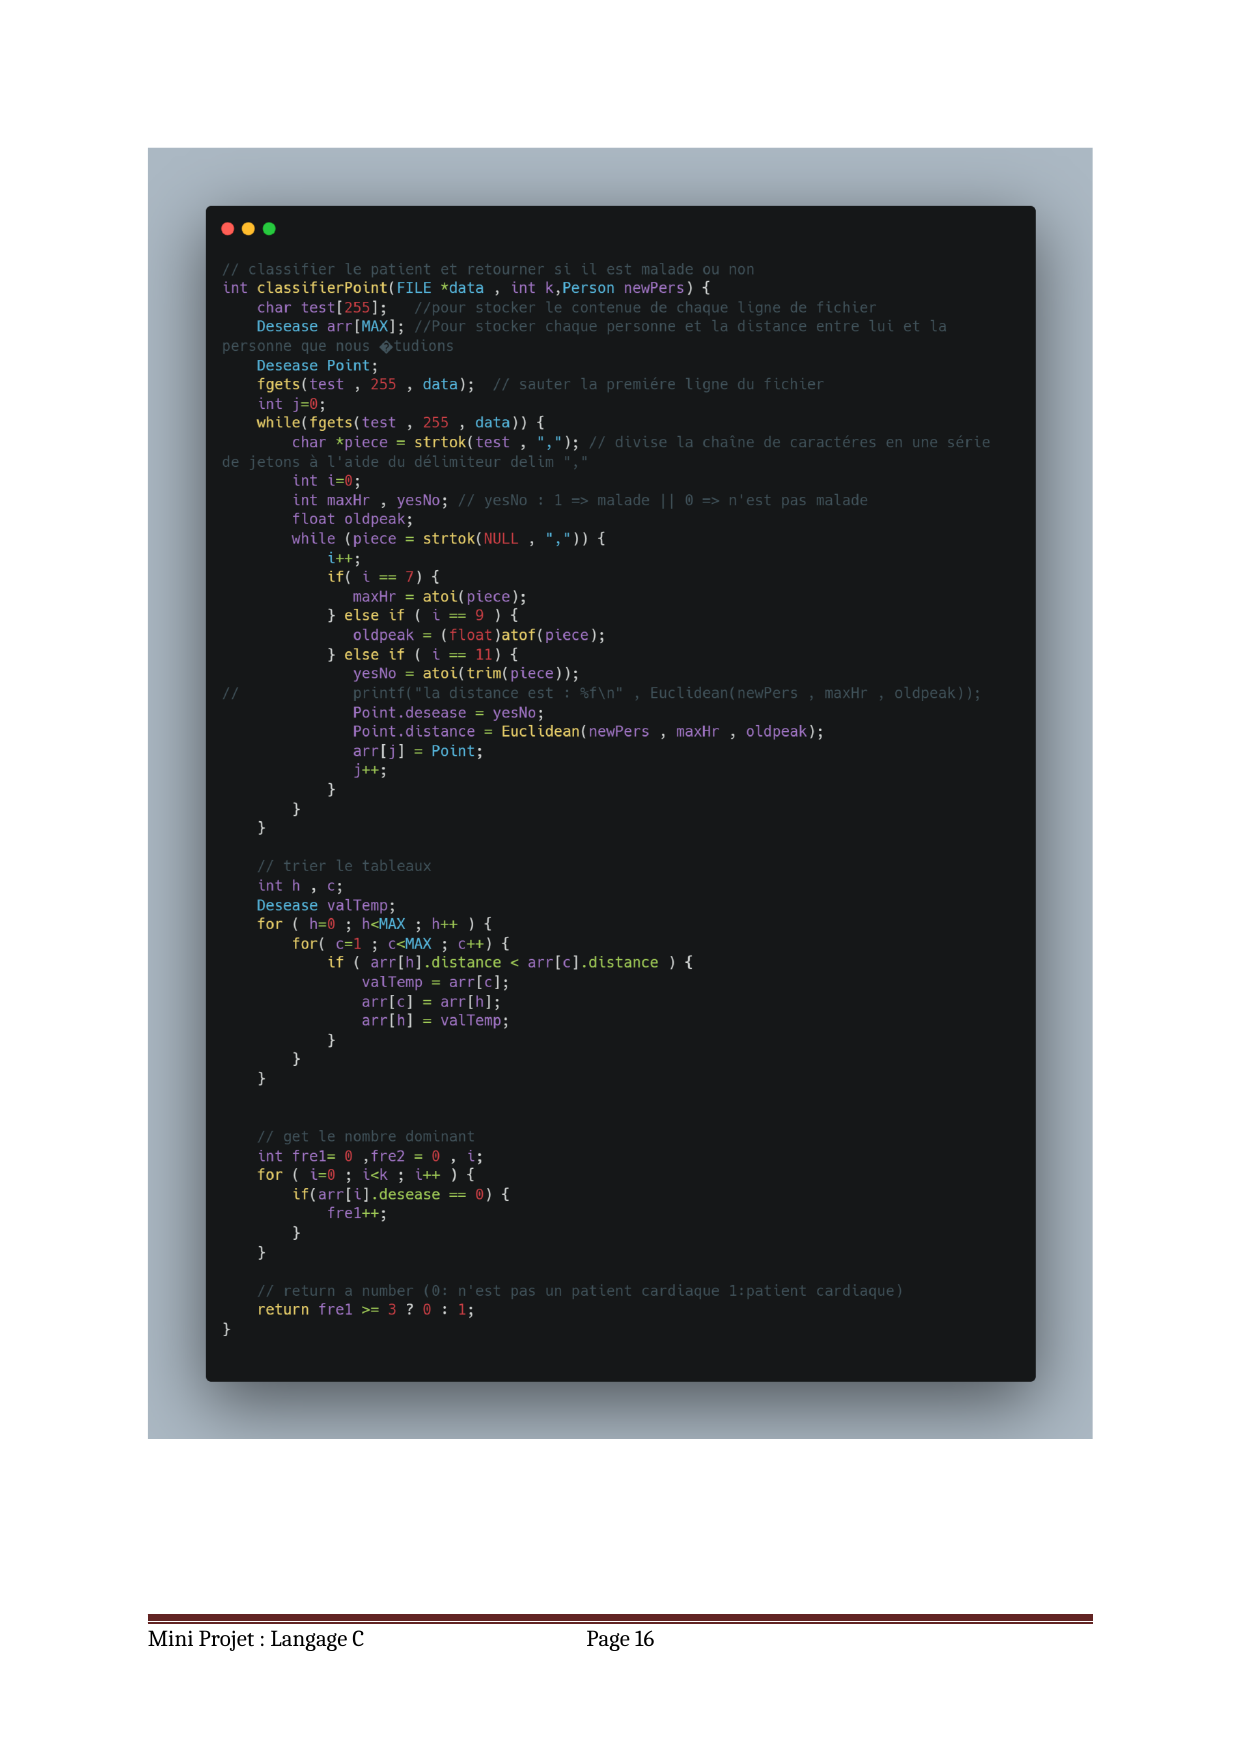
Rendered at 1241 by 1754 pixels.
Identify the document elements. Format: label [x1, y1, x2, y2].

picture [147, 147, 1093, 1439]
